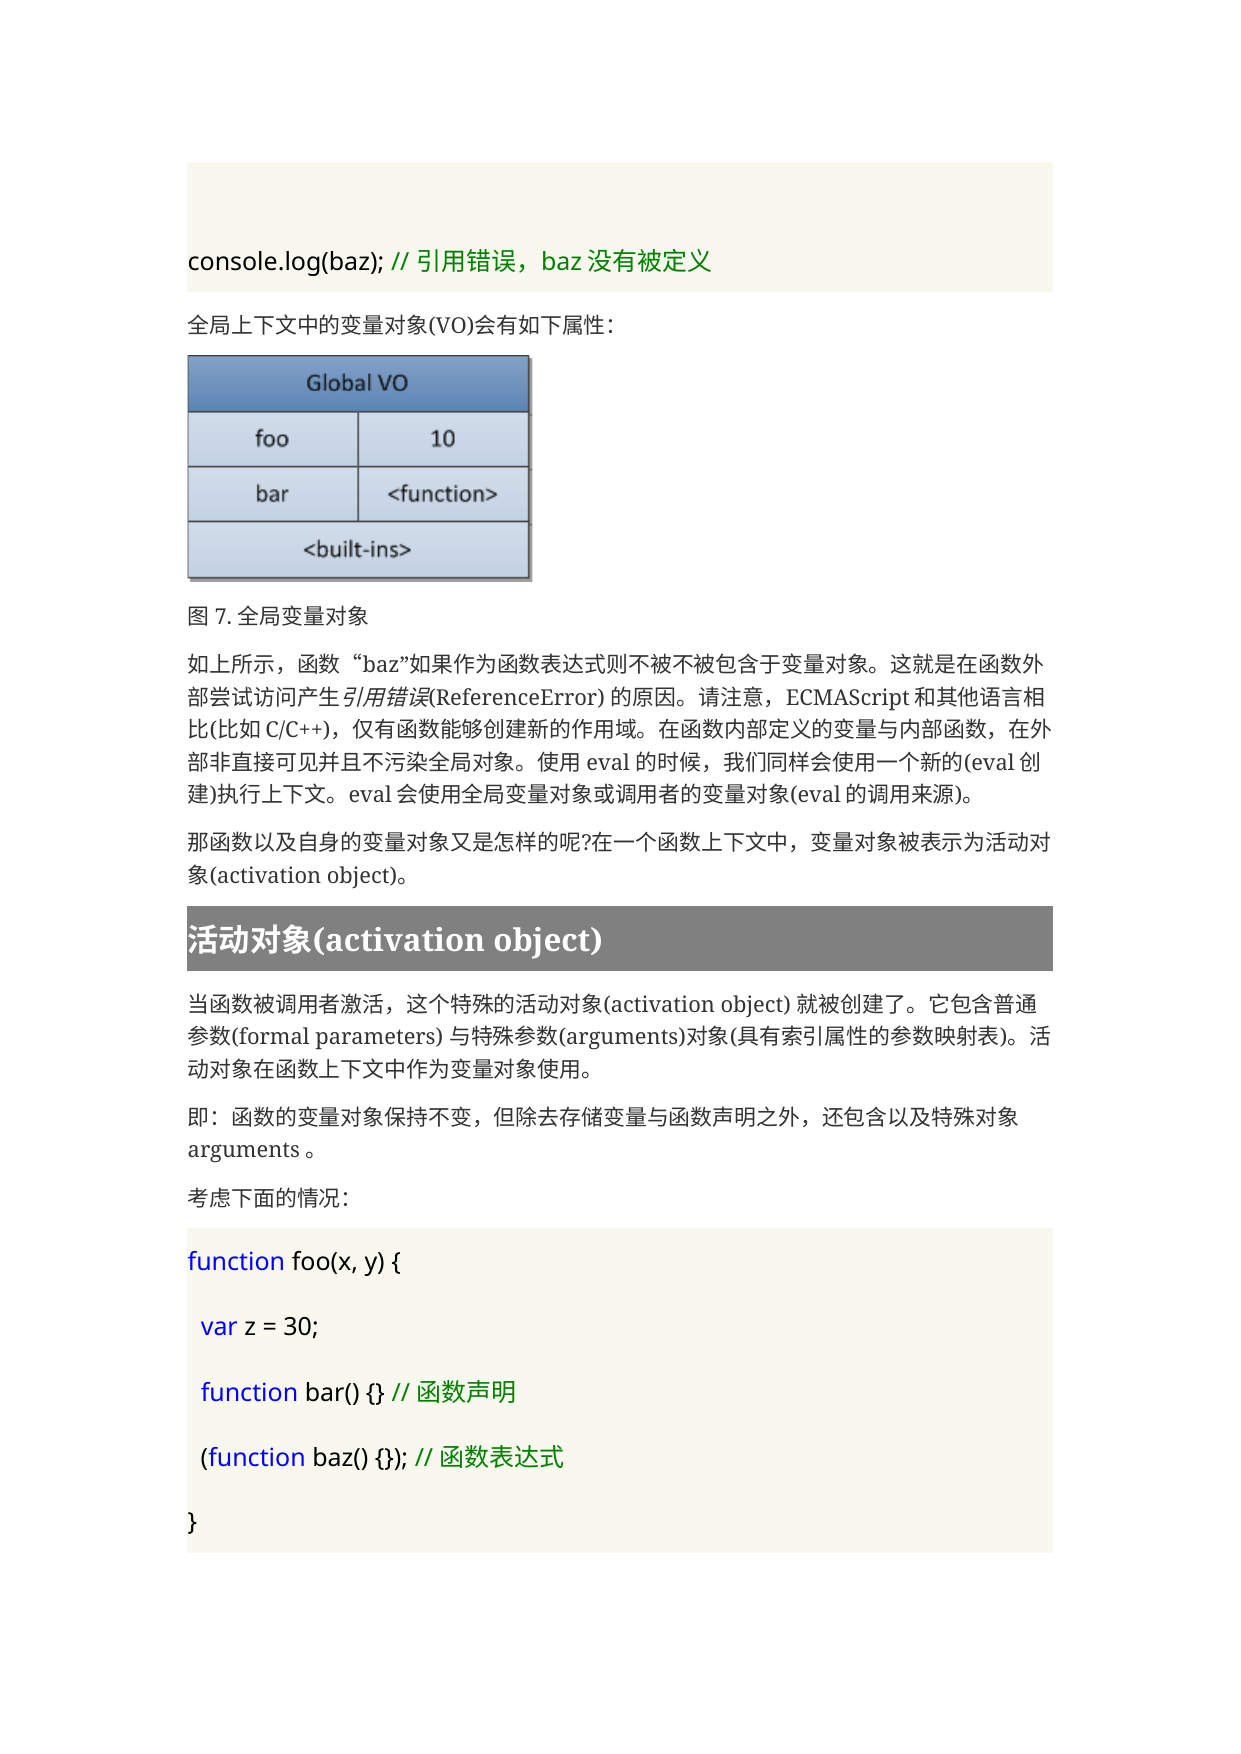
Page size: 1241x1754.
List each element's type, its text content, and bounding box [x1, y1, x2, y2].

text 当函数被调用者激活，这个特殊的活动对象(activation object) 就被创建了。它包含普通参数(formal parameters) 与特殊参数(arguments)对象(具有索引属性的参数映射表)。活动对象在函数上下文中作为变量对象使用。 [187, 986, 1053, 1084]
text 即：函数的变量对象保持不变，但除去存储变量与函数声明之外，还包含以及特殊对象arguments 。 [187, 1099, 1053, 1164]
text 活动对象(activation object) [187, 906, 1053, 971]
text 图 7. 全局变量对象 [187, 599, 1053, 631]
picture [187, 355, 533, 582]
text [187, 1228, 1053, 1553]
text 如上所示，函数“baz”如果作为函数表达式则不被不被包含于变量对象。这就是在函数外部尝试访问产生引用错误(ReferenceError) 的原因。请注意，ECMAScript和其他语言相比(比如C/C++)，仅有函数能够创建新的作用域。在函数内部定义的变量与内部函数，在外部非直接可见并且不污染全局对象。使用 eval 的时候，我们同样会使用一个新的(eval创建)执行上下文。eval会使用全局变量对象或调用者的变量对象(eval的调用来源)。 [187, 647, 1053, 809]
text 全局上下文中的变量对象(VO)会有如下属性： [187, 308, 1053, 340]
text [187, 162, 1053, 292]
text 那函数以及自身的变量对象又是怎样的呢?在一个函数上下文中，变量对象被表示为活动对象(activation object)。 [187, 825, 1053, 890]
text 考虑下面的情况： [187, 1180, 1053, 1213]
